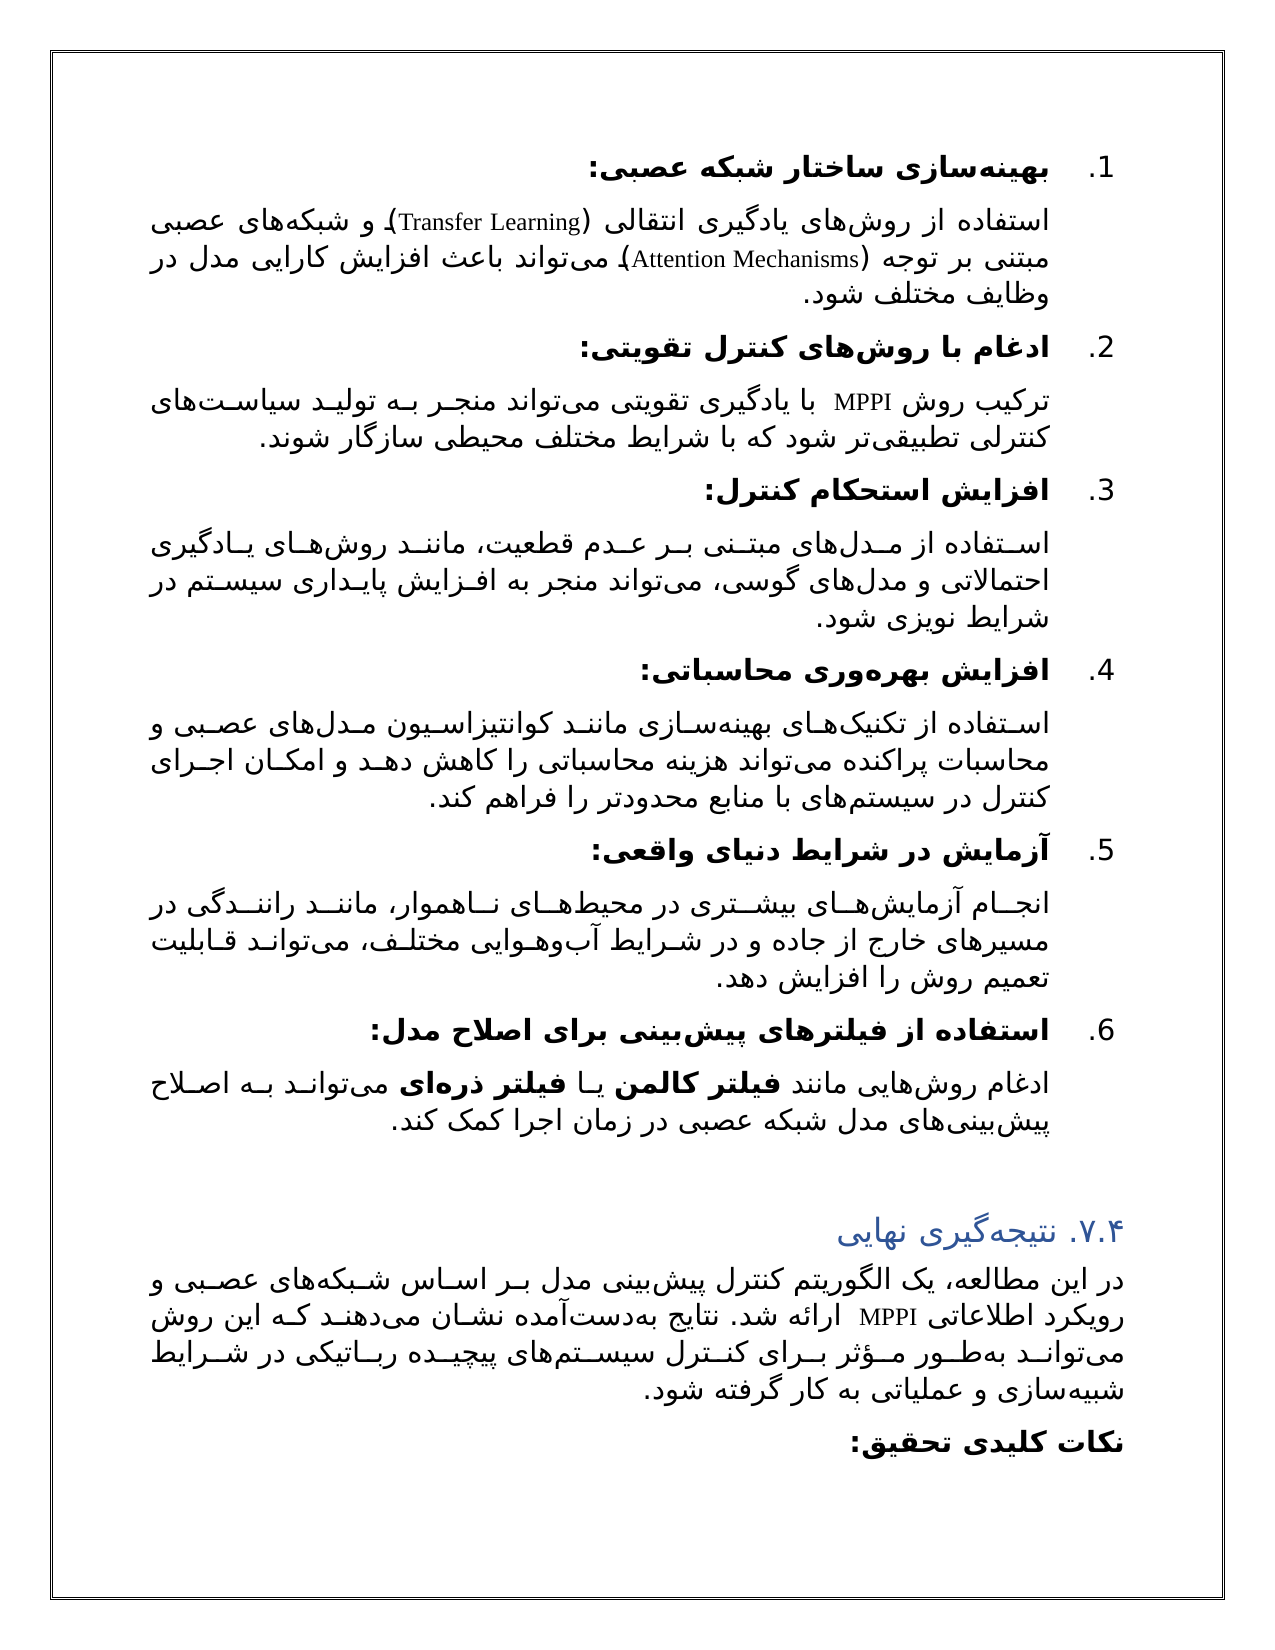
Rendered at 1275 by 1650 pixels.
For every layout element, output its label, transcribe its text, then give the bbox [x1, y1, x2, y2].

text در این مطالعه، یک الگوریتم کنترل پیش‌بینی مدل بر اساس شبکه‌های عصبی و رویکرد اطلاعاتی MPPI ارائه شد. نتایج به‌دست‌آمده نشان می‌دهند که این روش می‌تواند به‌طور مؤثر برای کنترل سیستم‌های پیچیده رباتیکی در شرایط شبیه‌سازی و عملیاتی به کار گرفته شود. [150, 1262, 1125, 1406]
list افزایش بهره‌وری محاسباتی: [150, 653, 1087, 687]
list افزایش استحکام کنترل: [150, 473, 1087, 507]
text انجام آزمایش‌های بیشتری در محیط‌های ناهموار، مانند رانندگی در مسیرهای خارج از جاده و در شرایط آب‌وهوایی مختلف، می‌تواند قابلیت تعمیم روش را افزایش دهد. [150, 887, 1050, 994]
text استفاده از تکنیک‌های بهینه‌سازی مانند کوانتیزاسیون مدل‌های عصبی و محاسبات پراکنده می‌تواند هزینه محاسباتی را کاهش دهد و امکان اجرای کنترل در سیستم‌های با منابع محدودتر را فراهم کند. [150, 707, 1050, 814]
text نکات کلیدی تحقیق: [150, 1425, 1125, 1459]
subtitle ۷.۴. نتیجه‌گیری نهایی [150, 1212, 1125, 1251]
text استفاده از مدل‌های مبتنی بر عدم قطعیت، مانند روش‌های یادگیری احتمالاتی و مدل‌های گوسی، می‌تواند منجر به افزایش پایداری سیستم در شرایط نویزی شود. [150, 527, 1050, 634]
list ادغام با روش‌های کنترل تقویتی: [150, 330, 1087, 364]
text ترکیب روش MPPI با یادگیری تقویتی می‌تواند منجر به تولید سیاست‌های کنترلی تطبیقی‌تر شود که با شرایط مختلف محیطی سازگار شوند. [150, 383, 1050, 454]
text استفاده از روش‌های یادگیری انتقالی (Transfer Learning) و شبکه‌های عصبی مبتنی بر توجه (Attention Mechanisms) می‌تواند باعث افزایش کارایی مدل در وظایف مختلف شود. [150, 203, 1050, 311]
list آزمایش در شرایط دنیای واقعی: [150, 833, 1087, 867]
list استفاده از فیلترهای پیش‌بینی برای اصلاح مدل: [150, 1013, 1087, 1047]
list بهینه‌سازی ساختار شبکه عصبی: [150, 150, 1087, 184]
text ادغام روش‌هایی مانند فیلتر کالمن یا فیلتر ذره‌ای می‌تواند به اصلاح پیش‌بینی‌های مدل شبکه عصبی در زمان اجرا کمک کند. [150, 1067, 1050, 1137]
